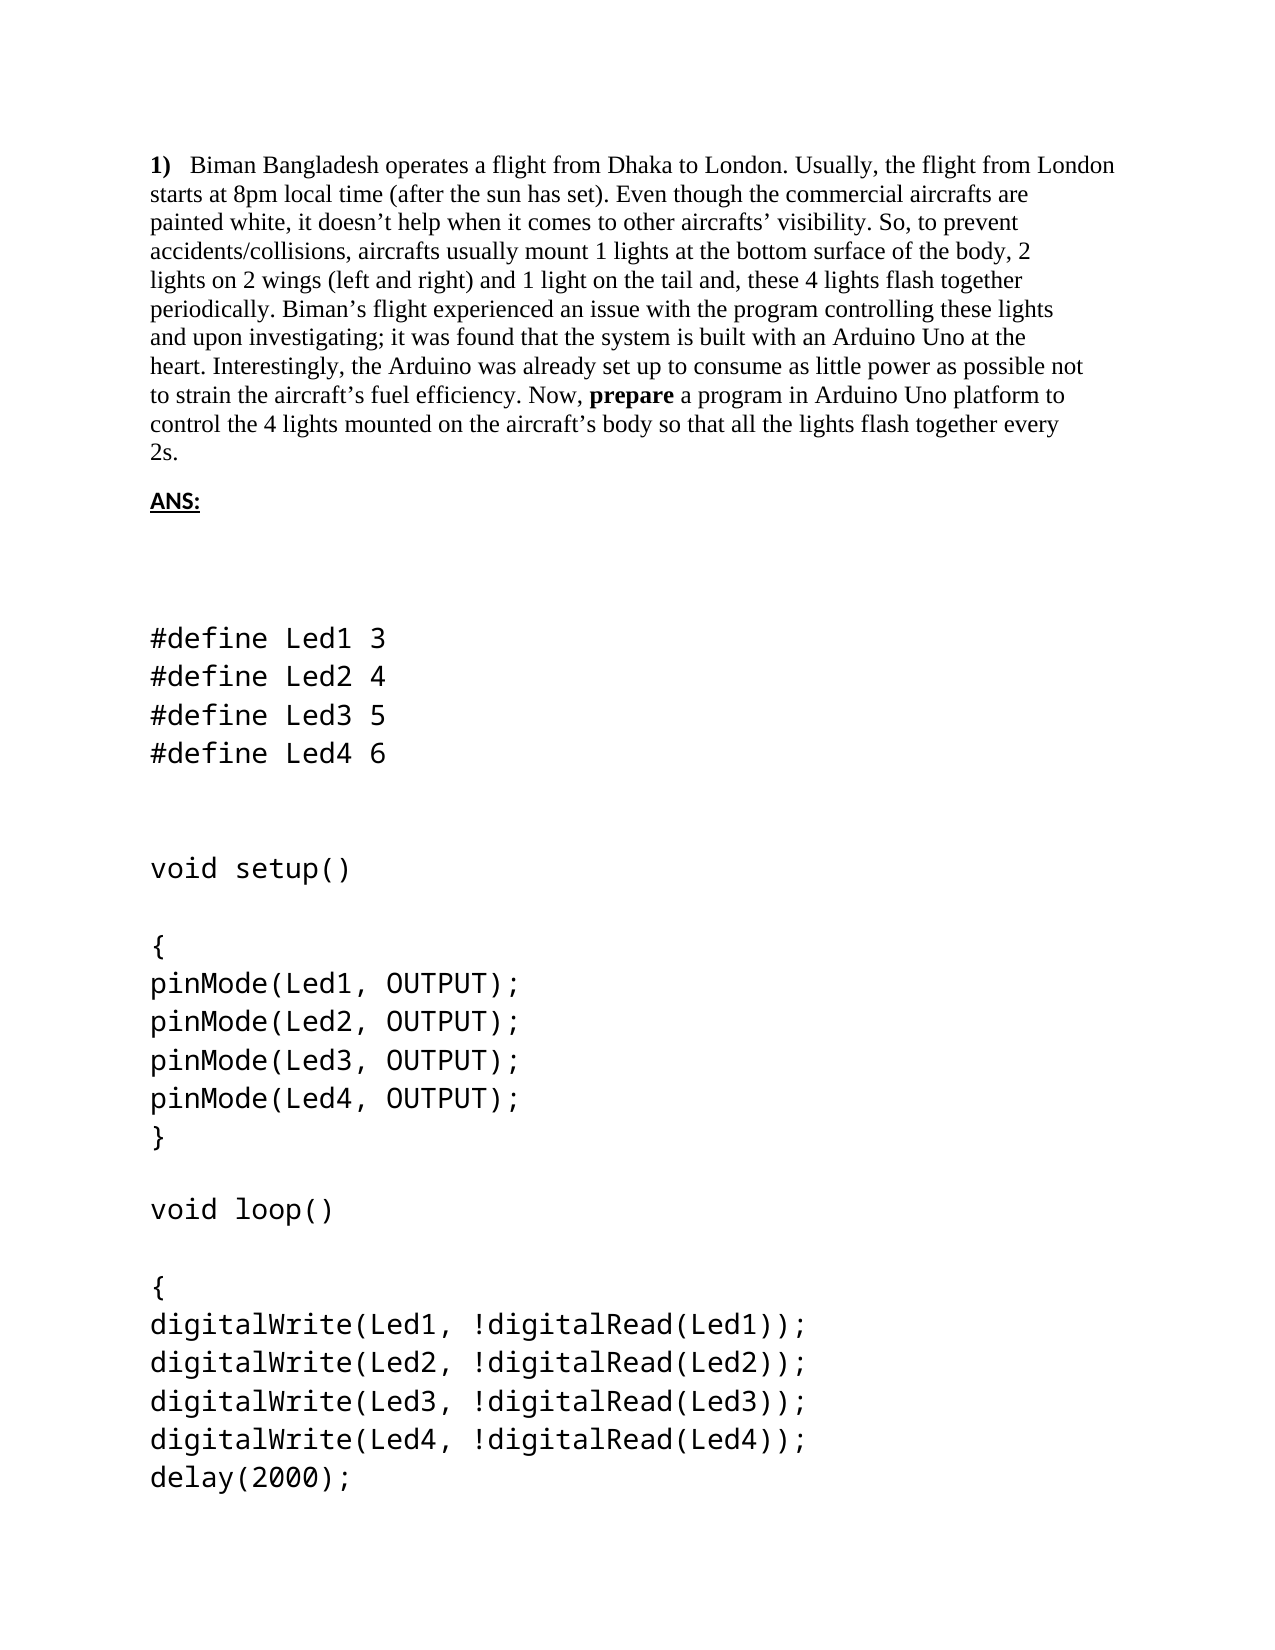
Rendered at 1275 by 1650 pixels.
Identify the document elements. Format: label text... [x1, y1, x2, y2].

text { [150, 925, 1125, 963]
text starts at 8pm local time (after the sun has set). Even though the commercial aircrafts are [150, 179, 1125, 207]
text pinMode(Led3, OUTPUT); [150, 1040, 1125, 1078]
text #define Led3 5 [150, 695, 1125, 733]
text accidents/collisions, aircrafts usually mount 1 lights at the bottom surface of the body, 2 [150, 236, 1125, 265]
text digitalWrite(Led1, !digitalRead(Led1)); [150, 1304, 1125, 1342]
text digitalWrite(Led3, !digitalRead(Led3)); [150, 1381, 1125, 1419]
text 2s. [150, 437, 1125, 466]
text periodically. Biman’s flight experienced an issue with the program controlling these lights [150, 294, 1125, 322]
text lights on 2 wings (left and right) and 1 light on the tail and, these 4 lights flash together [150, 265, 1125, 294]
text } [150, 1117, 1125, 1155]
text painted white, it doesn’t help when it comes to other aircrafts’ visibility. So, to prevent [150, 207, 1125, 236]
text #define Led4 6 [150, 733, 1125, 772]
text and upon investigating; it was found that the system is built with an Arduino Uno at the [150, 322, 1125, 351]
text ANS: [150, 485, 1125, 516]
text pinMode(Led1, OUTPUT); [150, 963, 1125, 1002]
text control the 4 lights mounted on the aircraft’s body so that all the lights flash together every [150, 409, 1125, 437]
text 1) Biman Bangladesh operates a flight from Dhaka to London. Usually, the flight from London [150, 150, 1125, 179]
text delay(2000); [150, 1457, 1125, 1496]
text heart. Interestingly, the Arduino was already set up to consume as little power as possible not [150, 351, 1125, 380]
text { [150, 1266, 1125, 1304]
text pinMode(Led2, OUTPUT); [150, 1002, 1125, 1040]
text digitalWrite(Led2, !digitalRead(Led2)); [150, 1342, 1125, 1381]
text digitalWrite(Led4, !digitalRead(Led4)); [150, 1419, 1125, 1457]
text void loop() [150, 1189, 1125, 1227]
text pinMode(Led4, OUTPUT); [150, 1078, 1125, 1117]
text to strain the aircraft’s fuel efficiency. Now, prepare a program in Arduino Uno platform to [150, 380, 1125, 409]
text #define Led1 3 [150, 618, 1125, 657]
text #define Led2 4 [150, 657, 1125, 695]
text void setup() [150, 848, 1125, 887]
